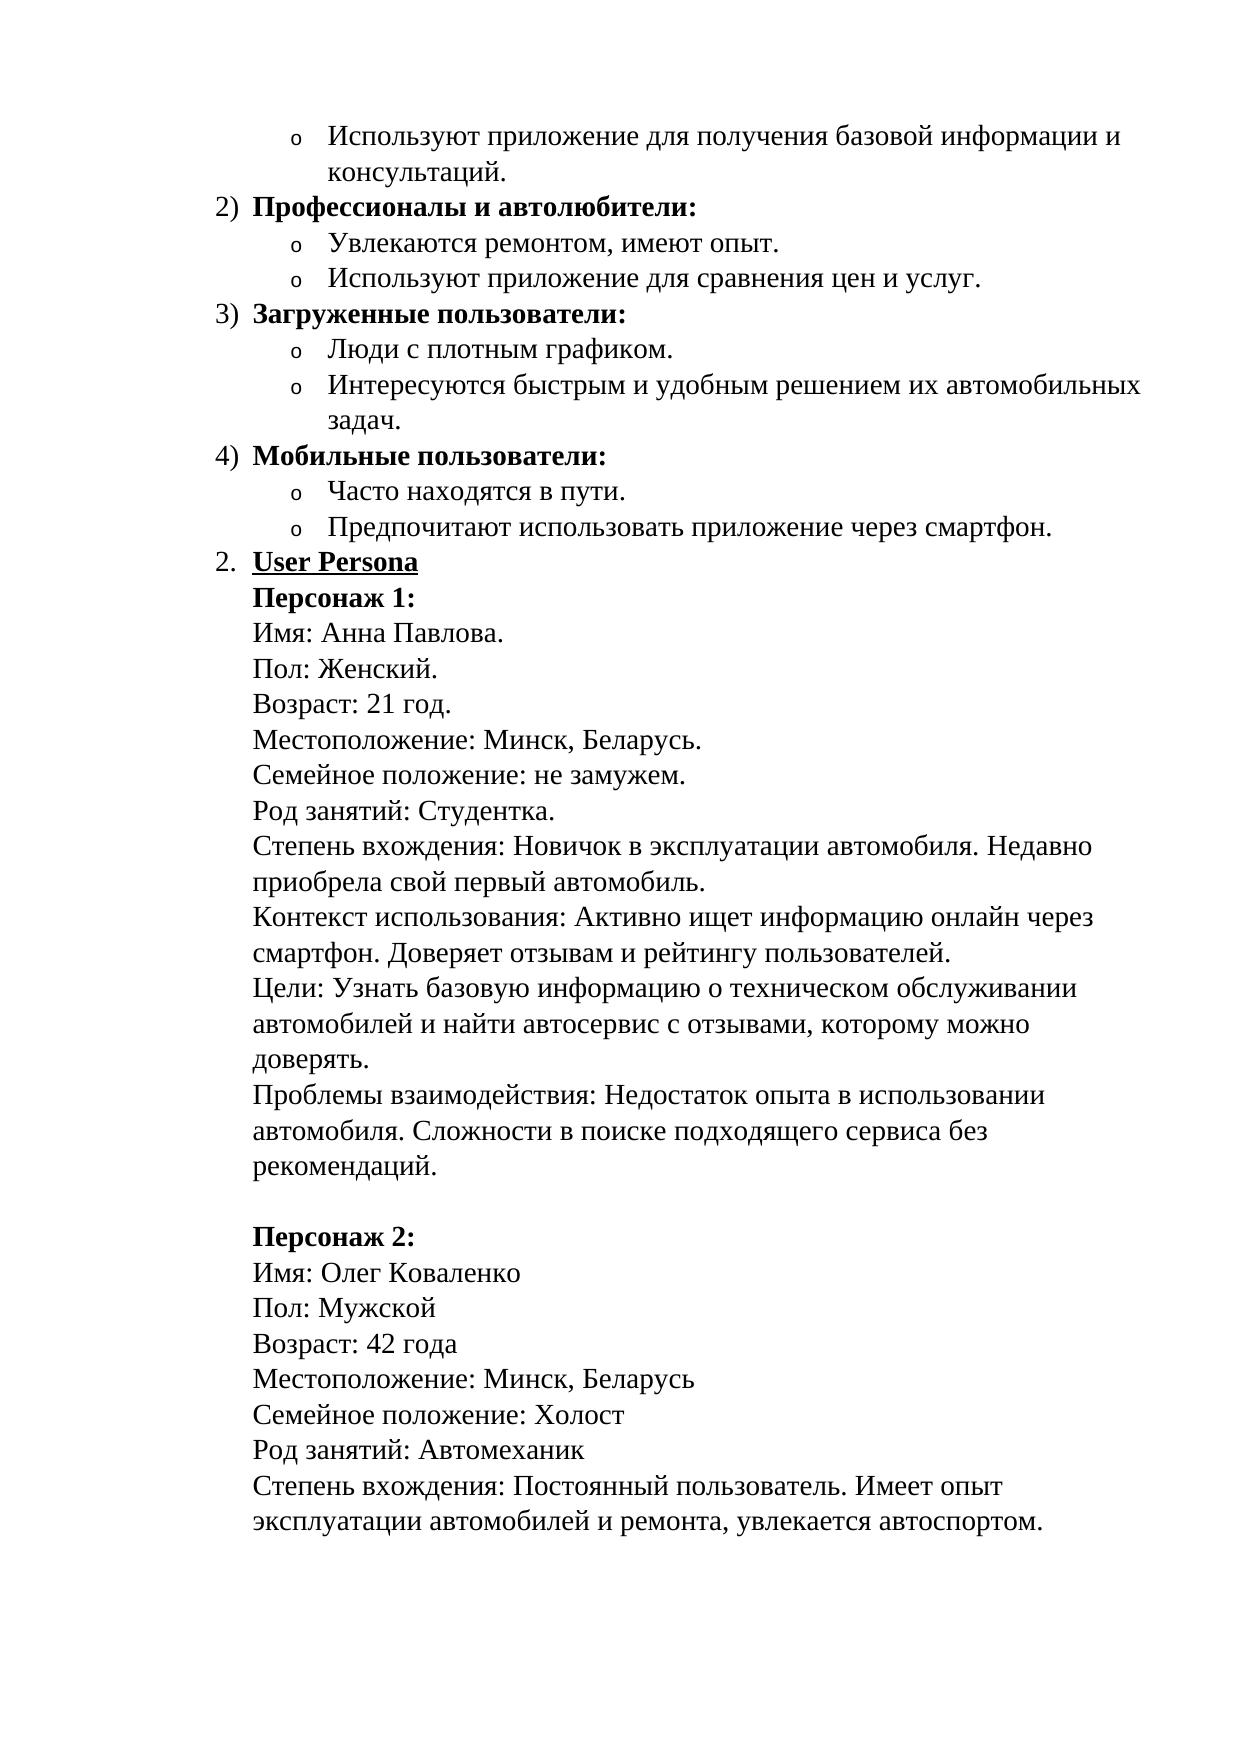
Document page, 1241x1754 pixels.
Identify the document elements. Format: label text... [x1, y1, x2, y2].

list Род занятий: Автомеханик [252, 1432, 1152, 1466]
list Род занятий: Студентка. [252, 793, 1152, 827]
list Контекст использования: Активно ищет информацию онлайн через смартфон. Доверяет отзывам и рейтингу пользователей. [252, 899, 1152, 969]
list Загруженные пользователи: [215, 296, 1152, 329]
list Используют приложение для получения базовой информации и консультаций. [290, 118, 1152, 187]
list User Persona [215, 544, 1152, 578]
list Степень вхождения: Постоянный пользователь. Имеет опыт эксплуатации автомобилей и ремонта, увлекается автоспортом. [252, 1468, 1152, 1537]
list Мобильные пользователи: [215, 438, 1152, 471]
list Персонаж 2: [252, 1219, 1152, 1253]
list Пол: Женский. [252, 651, 1152, 684]
list Часто находятся в пути. [290, 473, 1152, 507]
list Увлекаются ремонтом, имеют опыт. [290, 225, 1152, 258]
list Возраст: 21 год. [252, 686, 1152, 720]
list Интересуются быстрым и удобным решением их автомобильных задач. [290, 367, 1152, 436]
list Местоположение: Минск, Беларусь. [252, 722, 1152, 756]
list Персонаж 1: [252, 580, 1152, 613]
list Местоположение: Минск, Беларусь [252, 1361, 1152, 1395]
list Имя: Олег Коваленко [252, 1255, 1152, 1288]
list Используют приложение для сравнения цен и услуг. [290, 260, 1152, 294]
list Возраст: 42 года [252, 1326, 1152, 1359]
list Цели: Узнать базовую информацию о техническом обслуживании автомобилей и найти автосервис с отзывами, которому можно доверять. [252, 971, 1152, 1075]
list Предпочитают использовать приложение через смартфон. [290, 509, 1152, 542]
list Люди с плотным графиком. [290, 331, 1152, 365]
list Пол: Мужской [252, 1290, 1152, 1324]
list Проблемы взаимодействия: Недостаток опыта в использовании автомобиля. Сложности в поиске подходящего сервиса без рекомендаций. [252, 1077, 1152, 1182]
list Степень вхождения: Новичок в эксплуатации автомобиля. Недавно приобрела свой первый автомобиль. [252, 828, 1152, 898]
list Семейное положение: Холост [252, 1397, 1152, 1430]
list Семейное положение: не замужем. [252, 757, 1152, 791]
list Профессионалы и автолюбители: [215, 189, 1152, 223]
list Имя: Анна Павлова. [252, 615, 1152, 649]
